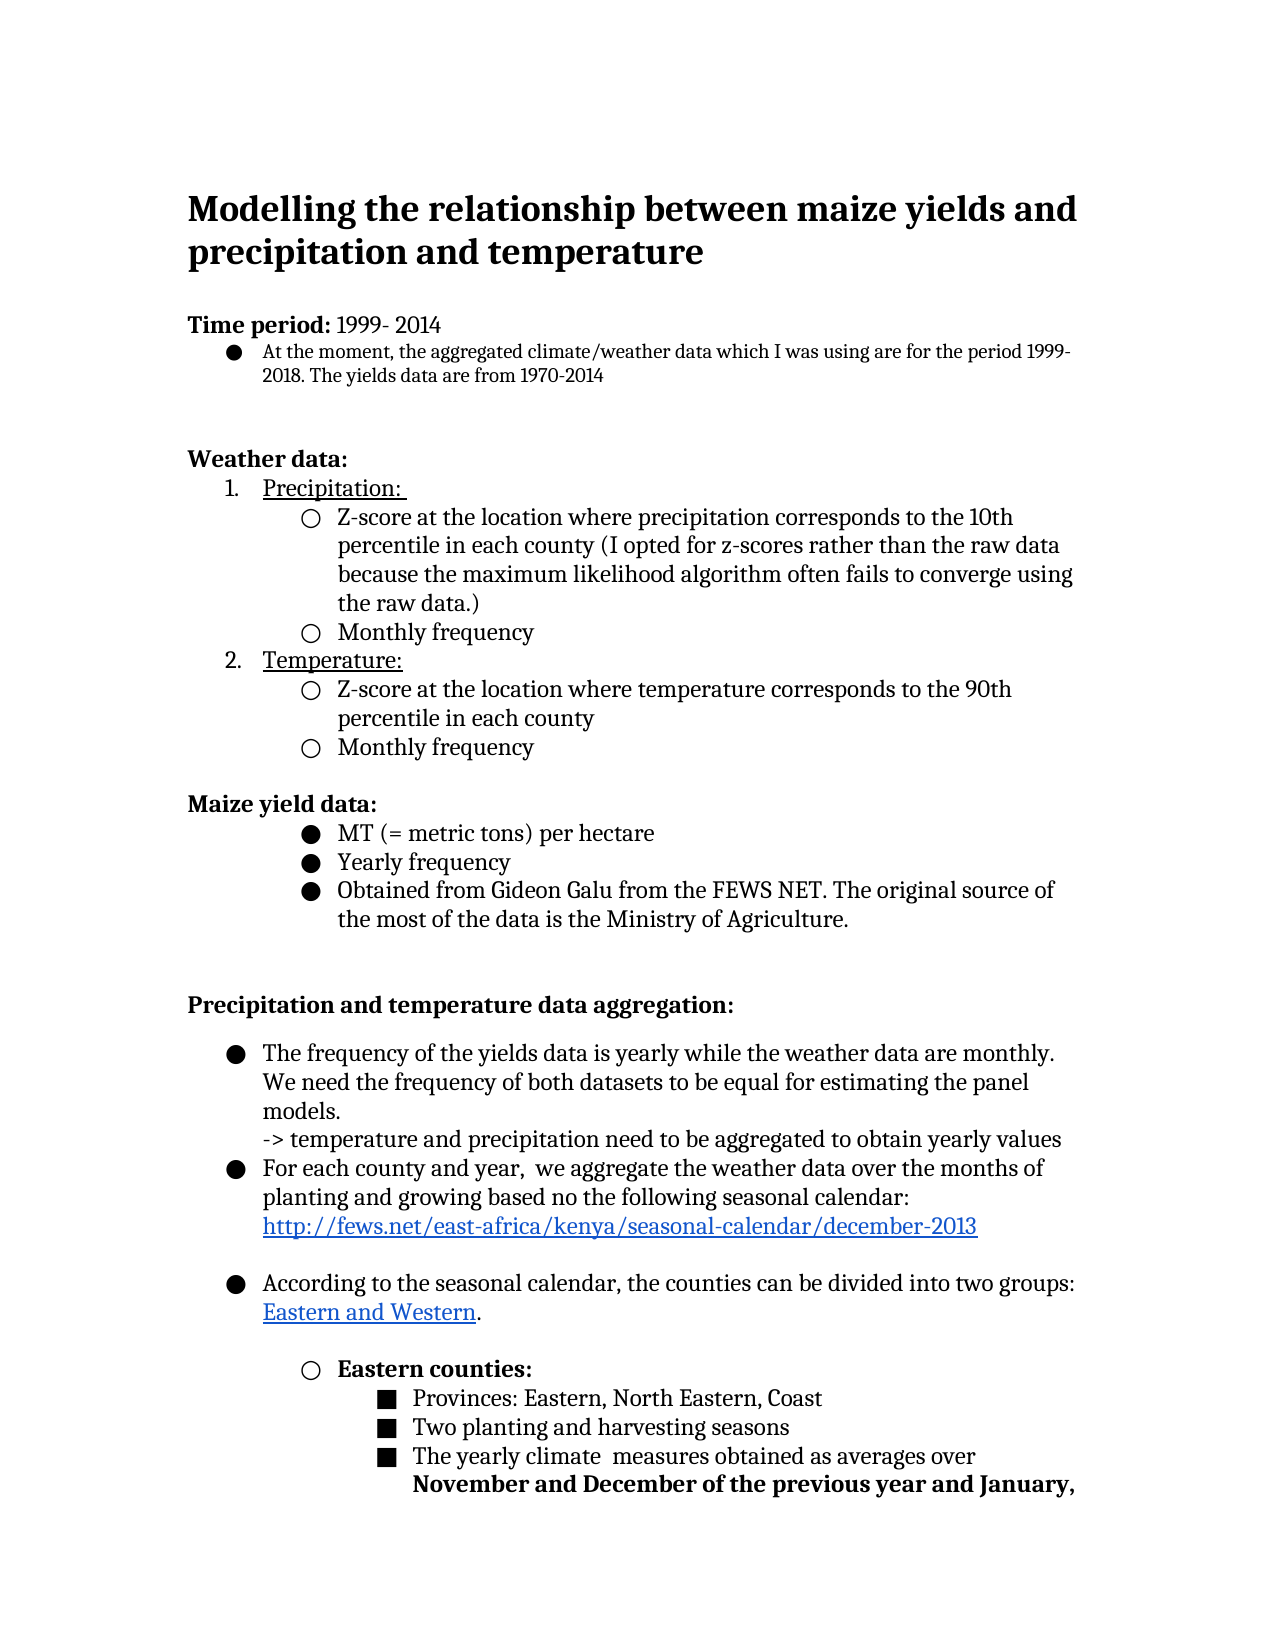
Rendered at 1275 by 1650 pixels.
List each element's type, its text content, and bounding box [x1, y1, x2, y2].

list The frequency of the yields data is yearly while the weather data are monthly. We need the frequency of both datasets to be equal for estimating the panel models. [225, 1039, 1087, 1125]
list Provinces: Eastern, North Eastern, Coast [375, 1384, 1087, 1413]
list MT (= metric tons) per hectare [300, 819, 1087, 847]
list Z-score at the location where temperature corresponds to the 90th percentile in each county [300, 675, 1087, 732]
text Maize yield data: [187, 790, 1087, 819]
text Weather data: [187, 445, 1087, 474]
list Temperature: [225, 646, 1087, 675]
text Precipitation and temperature data aggregation: [187, 991, 1087, 1020]
text Time period: 1999- 2014 [187, 311, 1087, 339]
list At the moment, the aggregated climate/weather data which I was using are for the period 1999-2018. The yields data are from 1970-2014 [225, 339, 1087, 387]
list For each county and year, we aggregate the weather data over the months of planting and growing based no the following seasonal calendar: http://fews.net/east-africa/kenya/seasonal-calendar/december-2013 [225, 1154, 1087, 1240]
list Monthly frequency [300, 732, 1087, 761]
list Z-score at the location where precipitation corresponds to the 10th percentile in each county (I opted for z-scores rather than the raw data because the maximum likelihood algorithm often fails to converge using the raw data.) [300, 502, 1087, 617]
list According to the seasonal calendar, the counties can be divided into two groups: Eastern and Western. [225, 1269, 1087, 1327]
subtitle Modelling the relationship between maize yields and precipitation and temperature [187, 187, 1087, 274]
list Eastern counties: [300, 1355, 1087, 1384]
list Monthly frequency [300, 617, 1087, 646]
list Yearly frequency [300, 847, 1087, 876]
list Obtained from Gideon Galu from the FEWS NET. The original source of the most of the data is the Ministry of Agriculture. [300, 876, 1087, 934]
list Precipitation: [225, 474, 1087, 502]
text -> temperature and precipitation need to be aggregated to obtain yearly values [262, 1125, 1087, 1154]
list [375, 1442, 1087, 1499]
list Two planting and harvesting seasons [375, 1413, 1087, 1442]
